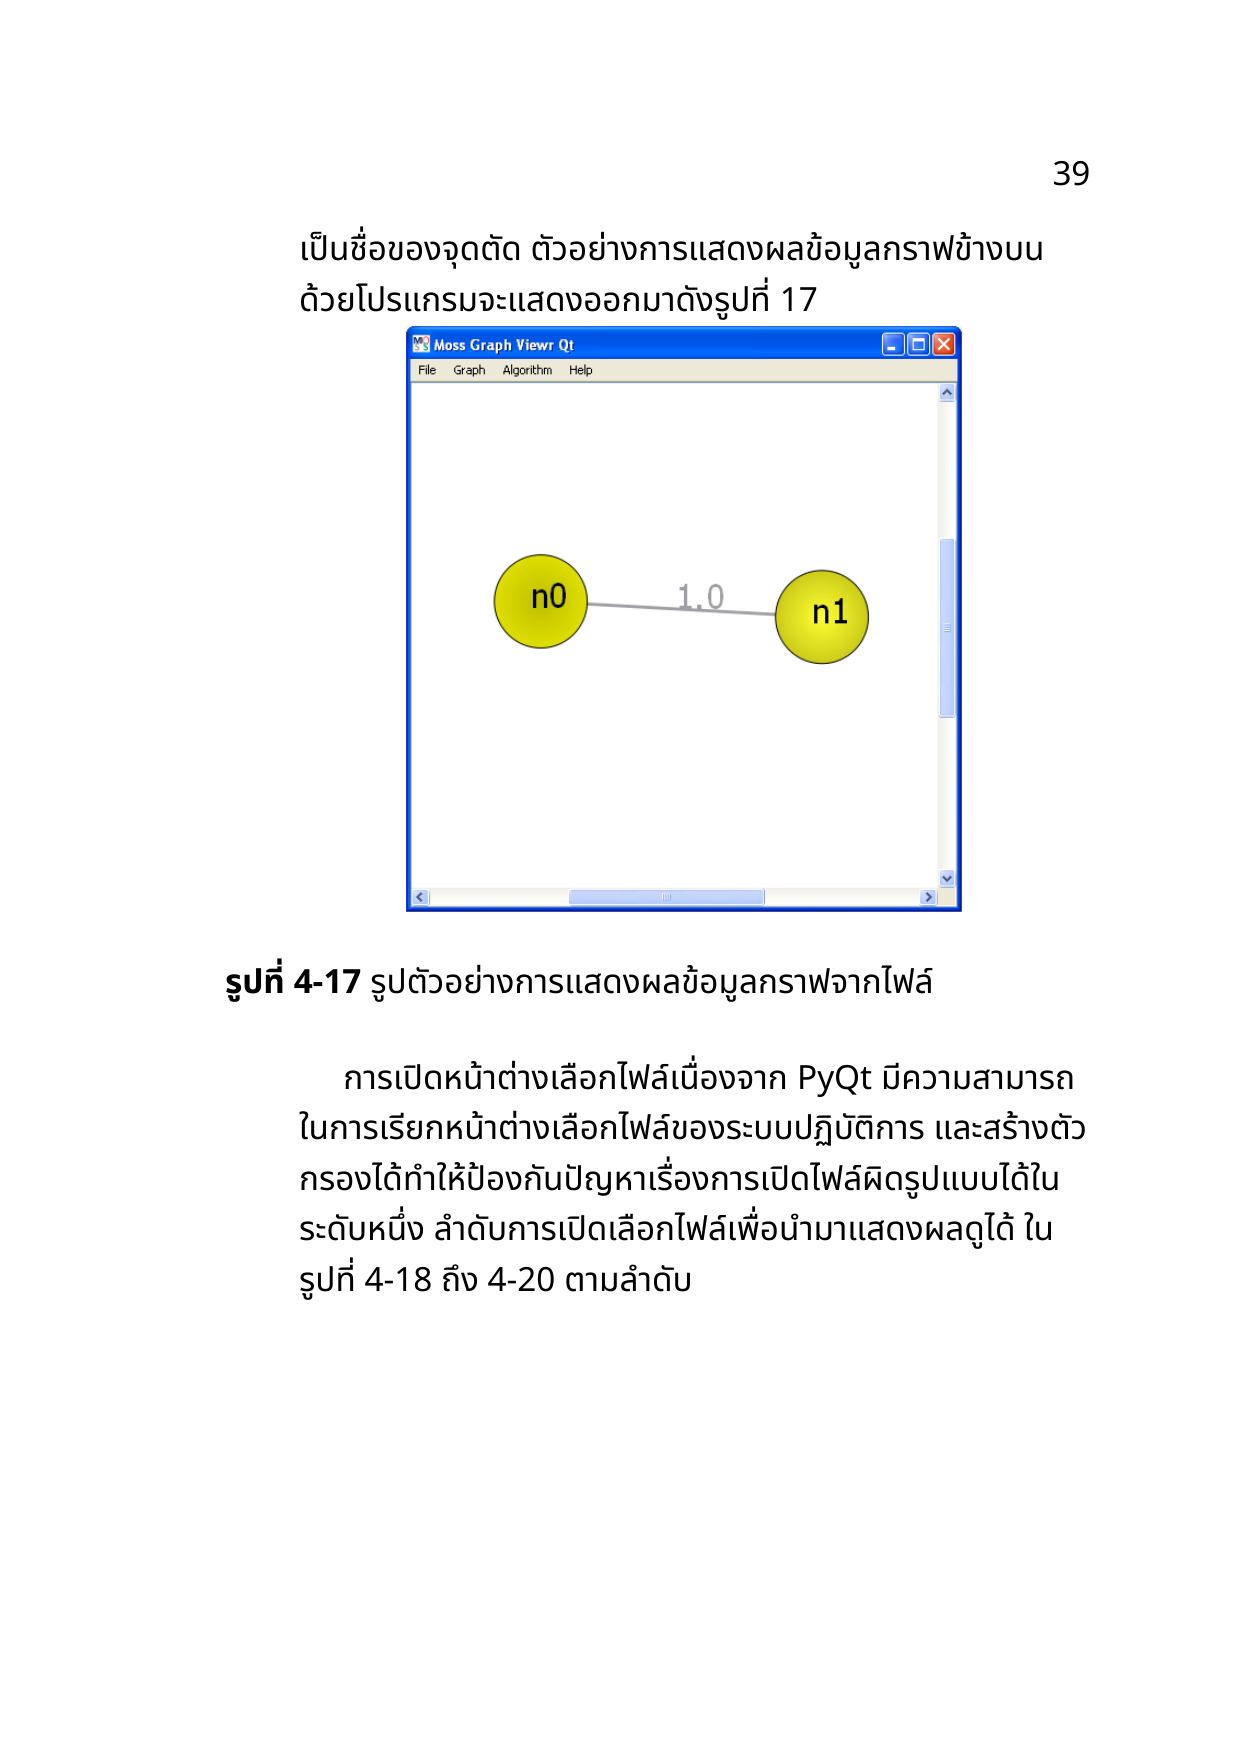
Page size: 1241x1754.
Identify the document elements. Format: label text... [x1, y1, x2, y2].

text การเปิดหน้าต่างเลือกไฟล์เนื่องจาก PyQt มีความสามารถในการเรียกหน้าต่างเลือกไฟล์ของระบบปฏิบัติการ และสร้างตัวกรองได้ทำให้ป้องกันปัญหาเรื่องการเปิดไฟล์ผิดรูปแบบได้ในระดับหนึ่ง ลำดับการเปิดเลือกไฟล์เพื่อนำมาแสดงผลดูได้ ในรูปที่ 4-18 ถึง 4-20 ตามลำดับ [299, 1054, 1090, 1306]
text รูปที่ 4-17 รูปตัวอย่างการแสดงผลข้อมูลกราฟจากไฟล์ [225, 958, 1090, 1008]
picture [405, 326, 963, 913]
